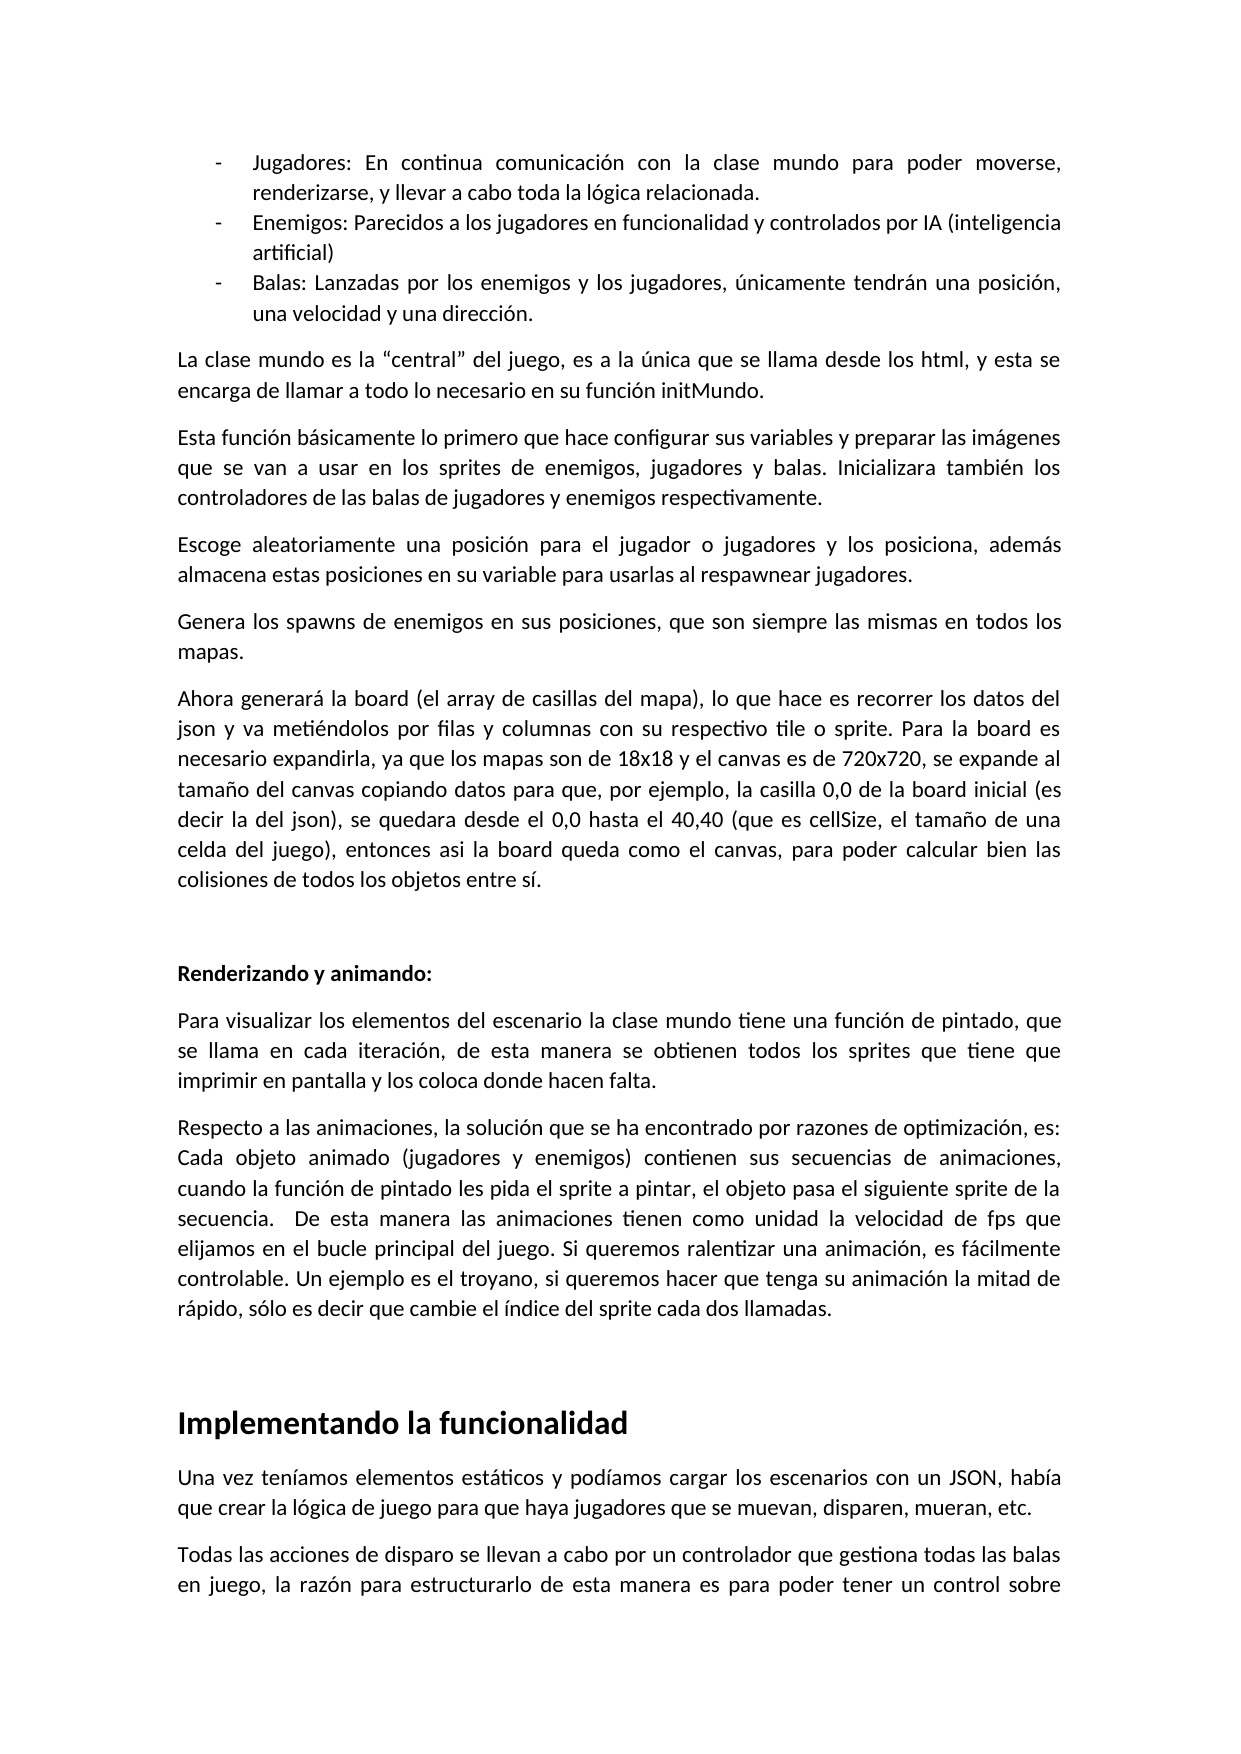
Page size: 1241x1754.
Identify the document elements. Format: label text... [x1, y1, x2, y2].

text Escoge aleatoriamente una posición para el jugador o jugadores y los posiciona, además almacena estas posiciones en su variable para usarlas al respawnear jugadores. [177, 530, 1063, 588]
text Ahora generará la board (el array de casillas del mapa), lo que hace es recorrer los datos del json y va metiéndolos por filas y columnas con su respectivo tile o sprite. Para la board es necesario expandirla, ya que los mapas son de 18x18 y el canvas es de 720x720, se expande al tamaño del canvas copiando datos para que, por ejemplo, la casilla 0,0 de la board inicial (es decir la del json), se quedara desde el 0,0 hasta el 40,40 (que es cellSize, el tamaño de una celda del juego), entonces asi la board queda como el canvas, para poder calcular bien las colisiones de todos los objetos entre sí. [177, 684, 1063, 893]
text Esta función básicamente lo primero que hace configurar sus variables y preparar las imágenes que se van a usar en los sprites de enemigos, jugadores y balas. Inicializara también los controladores de las balas de jugadores y enemigos respectivamente. [177, 423, 1063, 511]
text Para visualizar los elementos del escenario la clase mundo tiene una función de pintado, que se llama en cada iteración, de esta manera se obtienen todos los sprites que tiene que imprimir en pantalla y los coloca donde hacen falta. [177, 1006, 1063, 1094]
list Balas: Lanzadas por los enemigos y los jugadores, únicamente tendrán una posición, una velocidad y una dirección. [215, 268, 1063, 327]
text Respecto a las animaciones, la solución que se ha encontrado por razones de optimización, es: Cada objeto animado (jugadores y enemigos) contienen sus secuencias de animaciones, cuando la función de pintado les pida el sprite a pintar, el objeto pasa el siguiente sprite de la secuencia. De esta manera las animaciones tienen como unidad la velocidad de fps que elijamos en el bucle principal del juego. Si queremos ralentizar una animación, es fácilmente controlable. Un ejemplo es el troyano, si queremos hacer que tenga su animación la mitad de rápido, sólo es decir que cambie el índice del sprite cada dos llamadas. [177, 1113, 1063, 1322]
text Una vez teníamos elementos estáticos y podíamos cargar los escenarios con un JSON, había que crear la lógica de juego para que haya jugadores que se muevan, disparen, mueran, etc. [177, 1463, 1063, 1521]
text Implementando la funcionalidad [177, 1402, 1063, 1443]
text Genera los spawns de enemigos en sus posiciones, que son siempre las mismas en todos los mapas. [177, 607, 1063, 665]
list Enemigos: Parecidos a los jugadores en funcionalidad y controlados por IA (inteligencia artificial) [215, 208, 1063, 266]
text La clase mundo es la “central” del juego, es a la única que se llama desde los html, y esta se encarga de llamar a todo lo necesario en su función initMundo. [177, 346, 1063, 404]
text Renderizando y animando: [177, 959, 1063, 987]
list Jugadores: En continua comunicación con la clase mundo para poder moverse, renderizarse, y llevar a cabo toda la lógica relacionada. [215, 148, 1063, 206]
